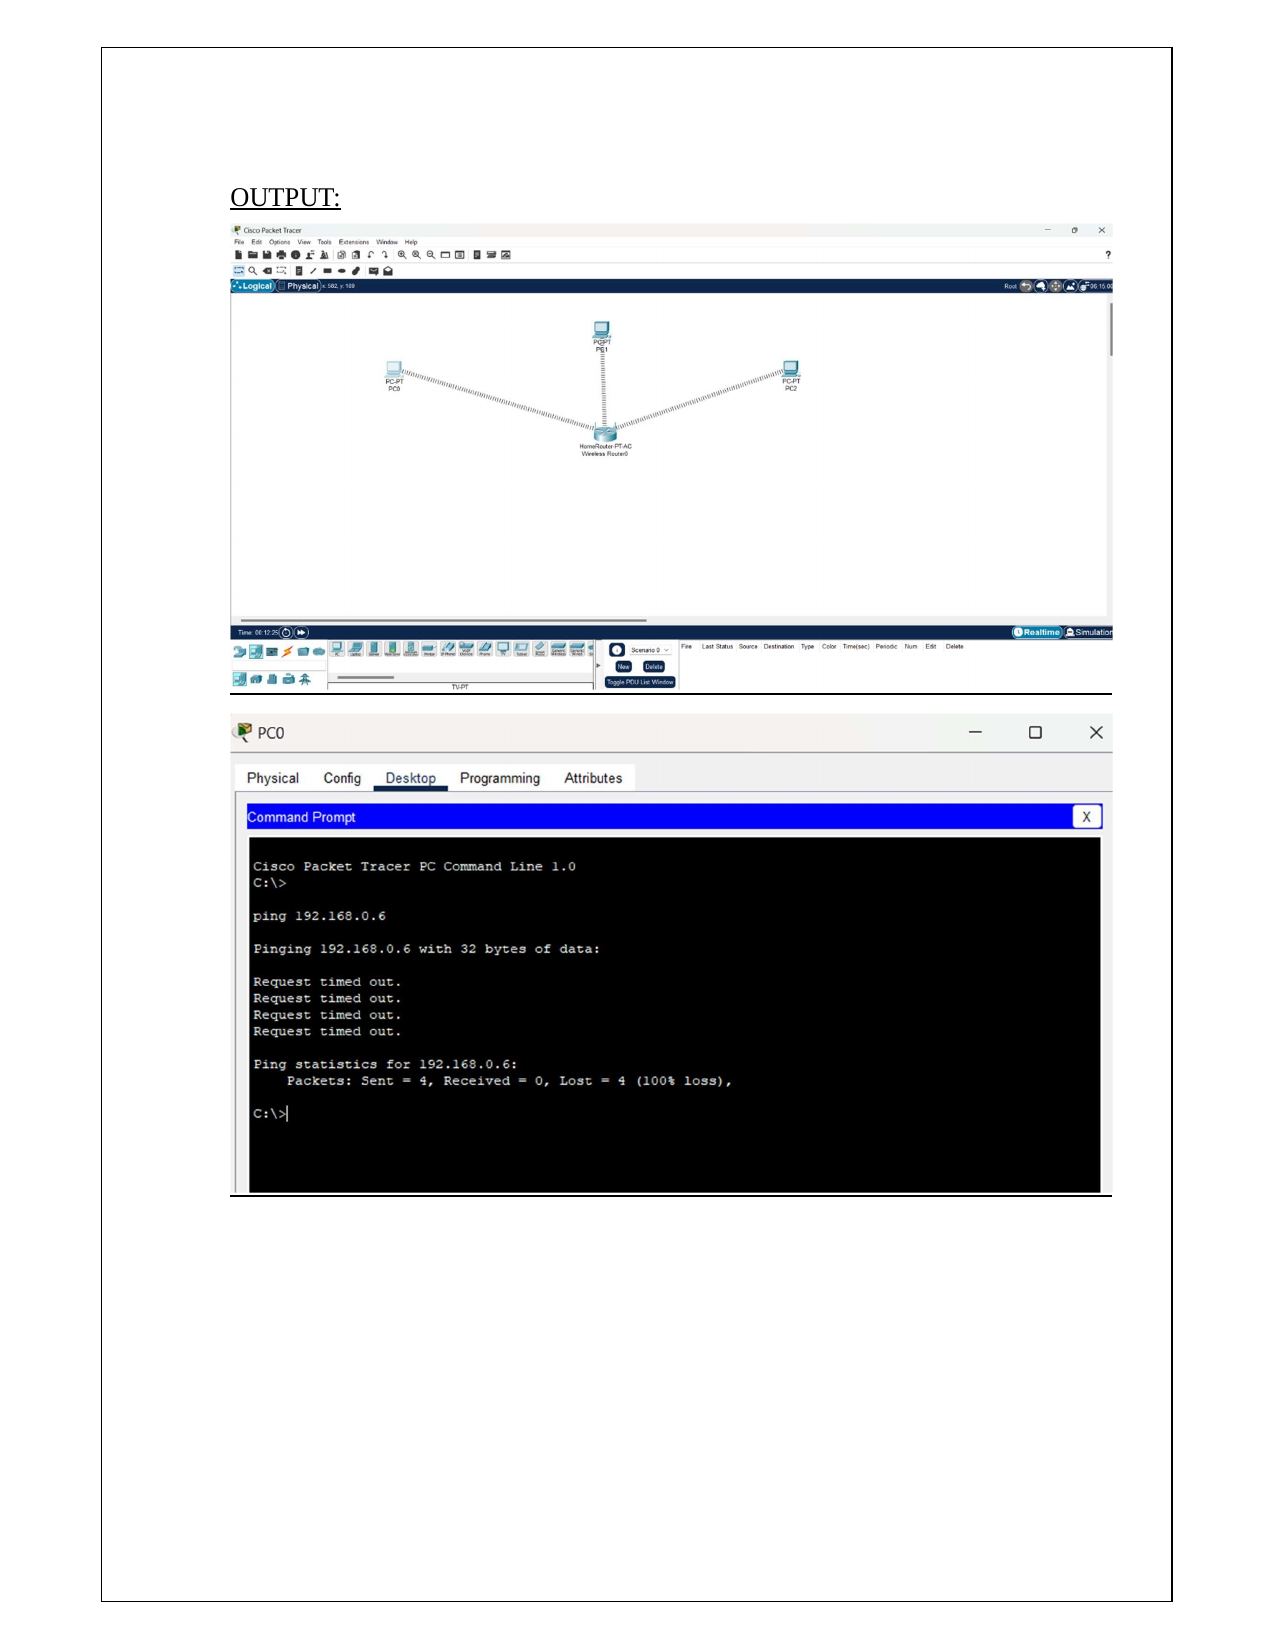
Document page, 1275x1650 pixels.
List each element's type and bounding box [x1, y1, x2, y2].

picture [230, 223, 1113, 690]
picture [230, 713, 1113, 1193]
